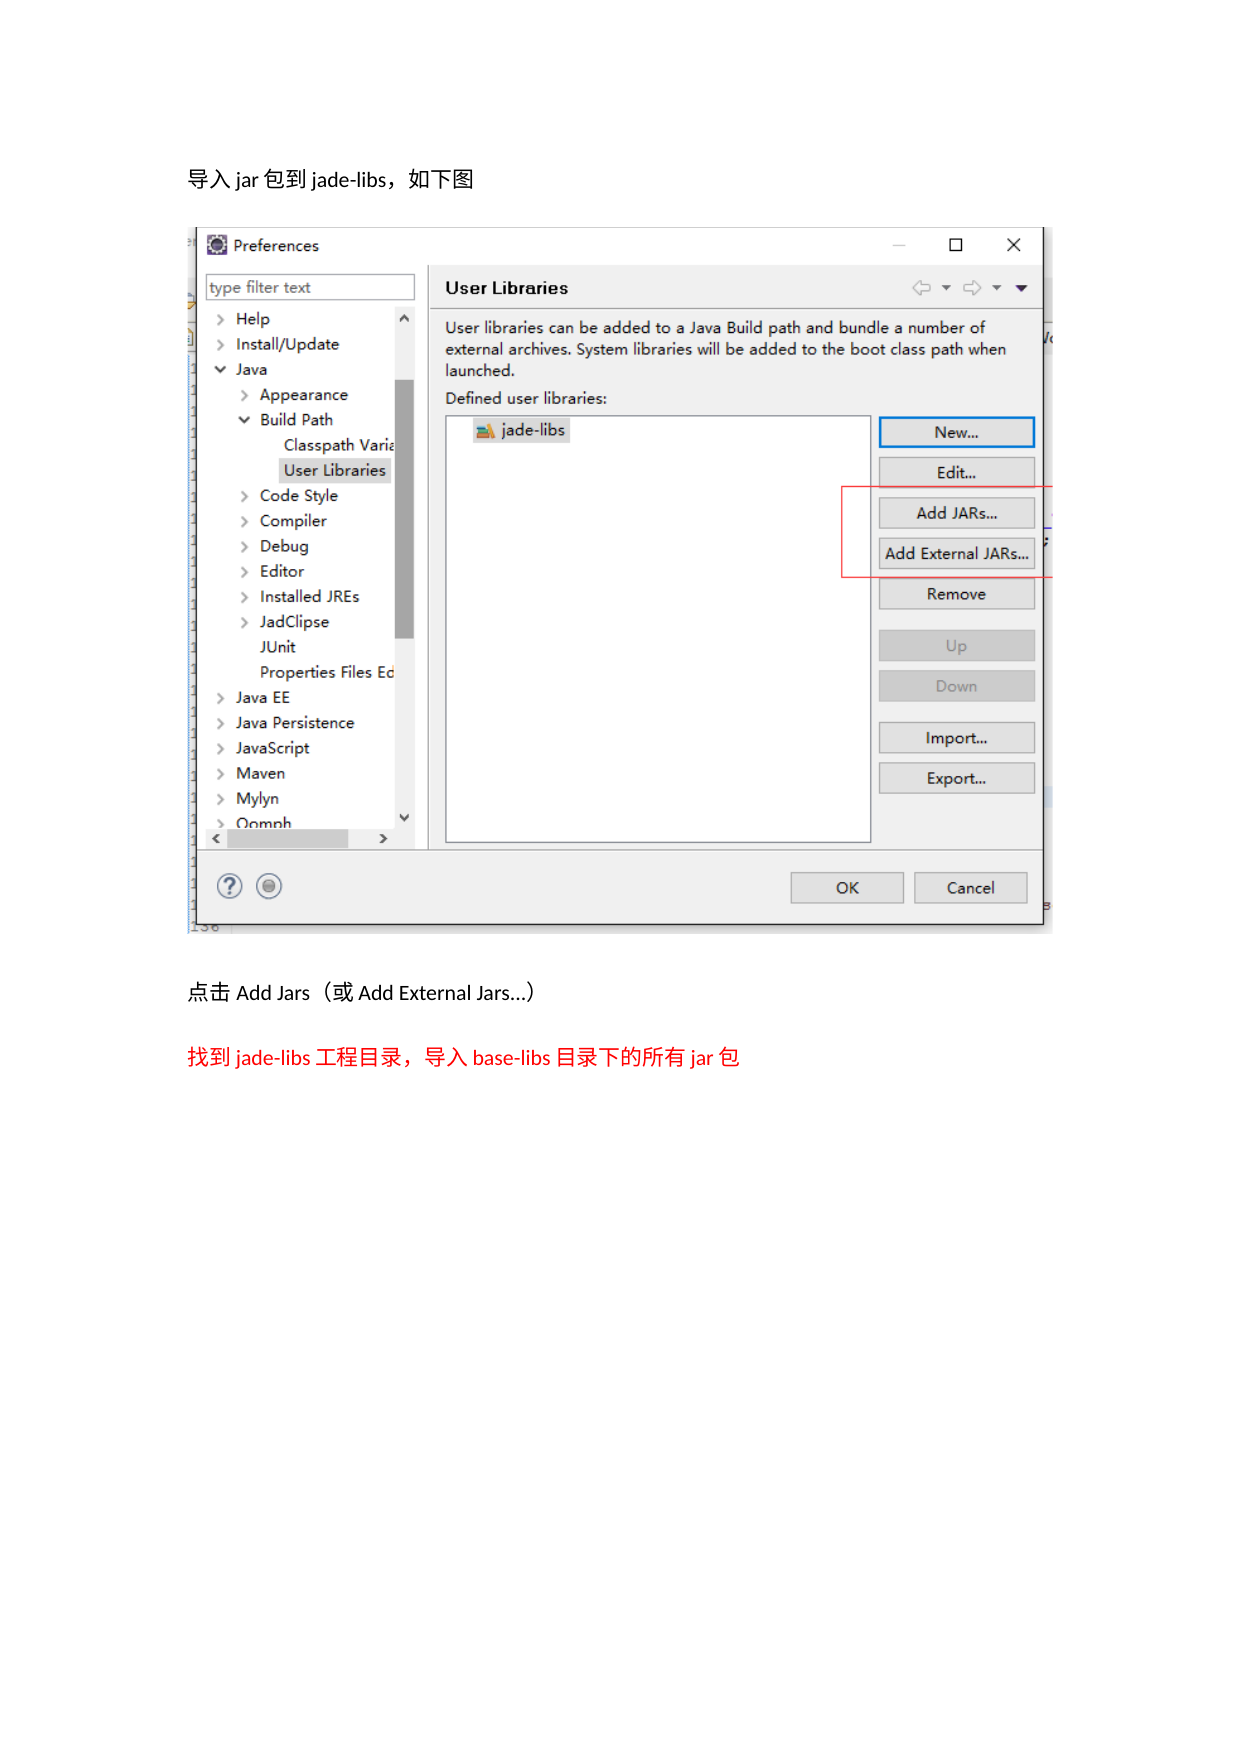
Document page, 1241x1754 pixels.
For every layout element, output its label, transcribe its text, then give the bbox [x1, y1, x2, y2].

text 找到jade-libs工程目录，导入base-libs目录下的所有jar包 [187, 1039, 1053, 1072]
text 导入jar包到jade-libs，如下图 [187, 162, 1053, 194]
text 点击 Add Jars（或Add External Jars...） [187, 974, 1053, 1007]
picture [187, 227, 1053, 934]
